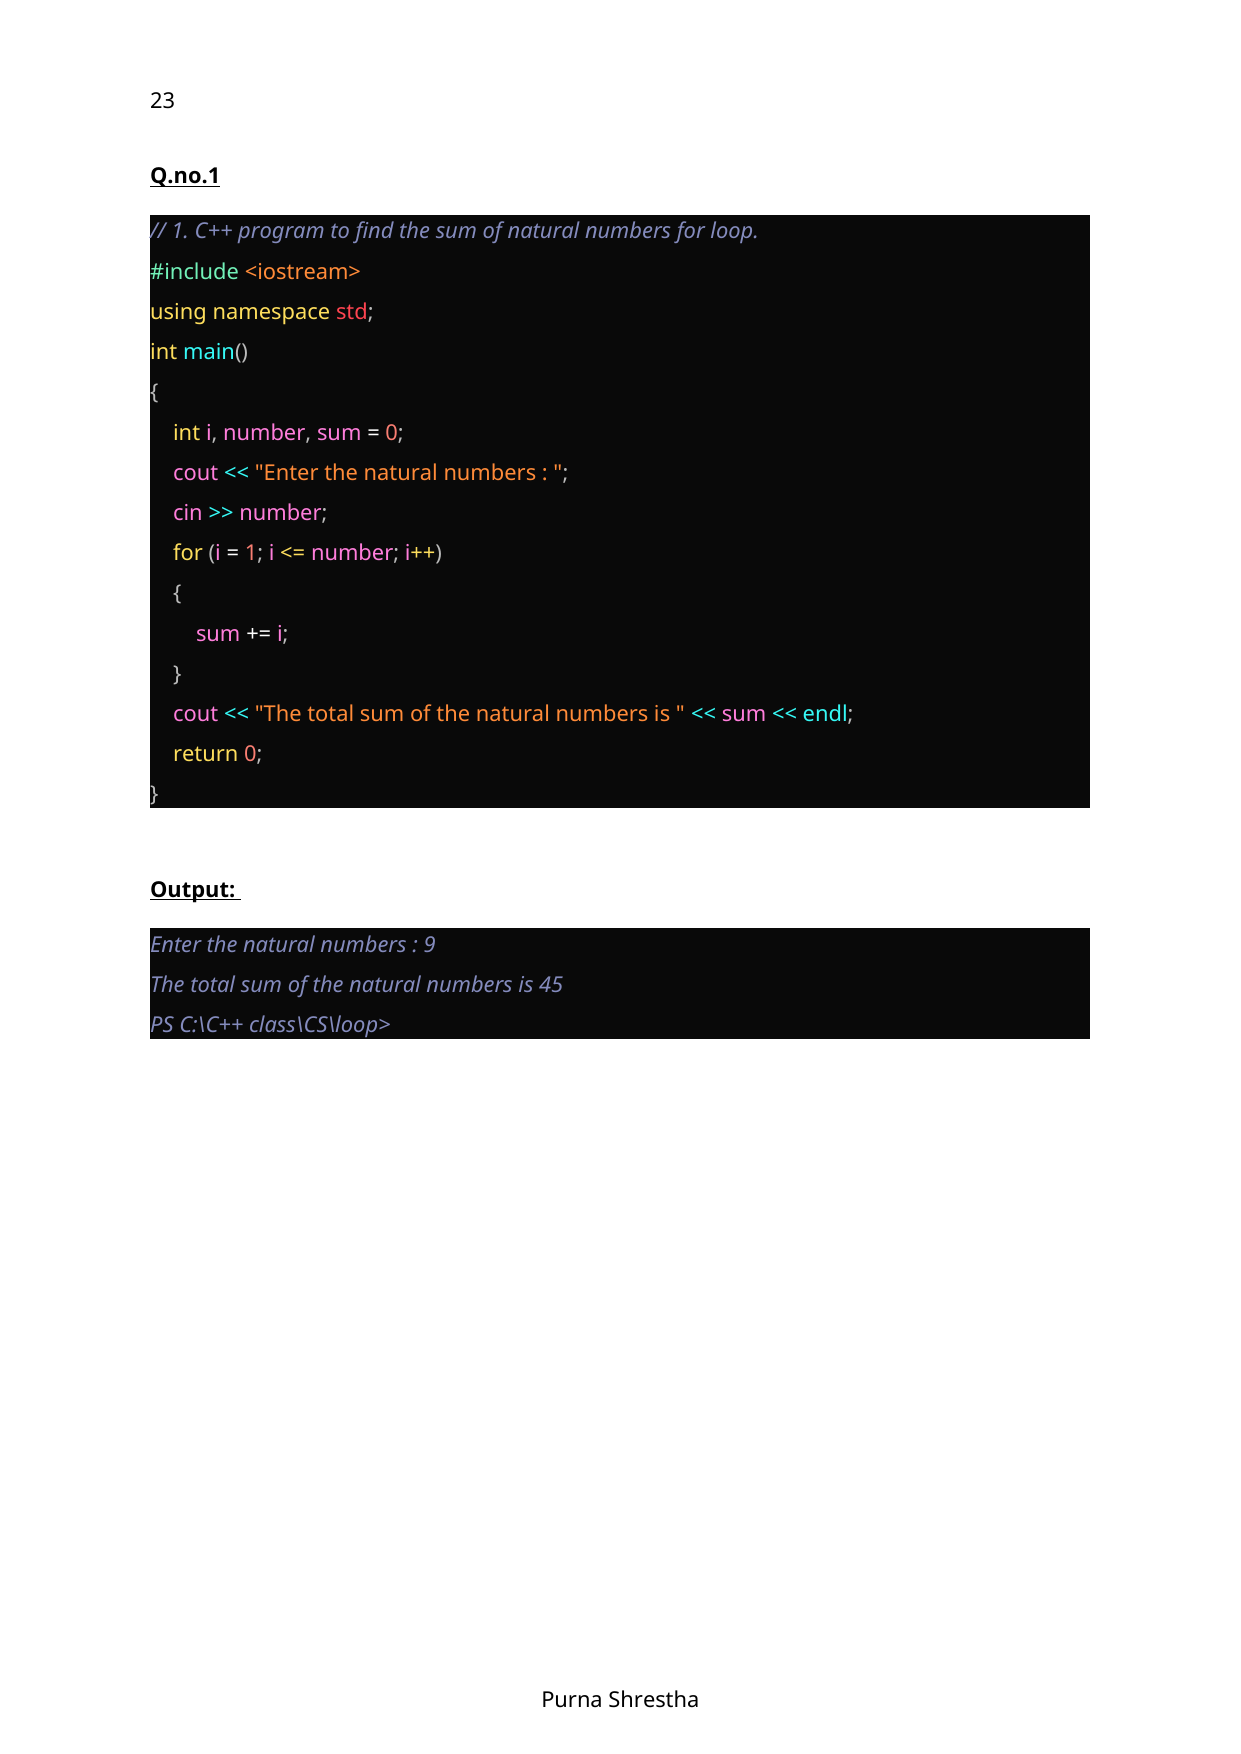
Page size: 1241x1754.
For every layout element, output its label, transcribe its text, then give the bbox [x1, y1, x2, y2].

text } [150, 658, 1090, 687]
text int i, number, sum = 0; [150, 416, 1090, 446]
text } [150, 778, 1090, 808]
text cin >> number; [150, 497, 1090, 527]
text sum += i; [150, 617, 1090, 647]
text PS C:\C++ class\CS\loop> [150, 1009, 1090, 1039]
text { [150, 577, 1090, 607]
text Enter the natural numbers : 9 [150, 928, 1090, 958]
text Q.no.1 [150, 160, 1090, 190]
text using namespace std; [150, 296, 1090, 326]
text int main() [150, 336, 1090, 366]
text { [150, 376, 1090, 406]
text Output: [150, 873, 1090, 903]
text cout << "Enter the natural numbers : "; [150, 457, 1090, 486]
text cout << "The total sum of the natural numbers is " << sum << endl; [150, 698, 1090, 728]
text #include <iostream> [150, 256, 1090, 285]
text The total sum of the natural numbers is 45 [150, 969, 1090, 998]
text // 1. C++ program to find the sum of natural numbers for loop. [150, 215, 1090, 245]
text return 0; [150, 738, 1090, 768]
text for (i = 1; i <= number; i++) [150, 537, 1090, 567]
